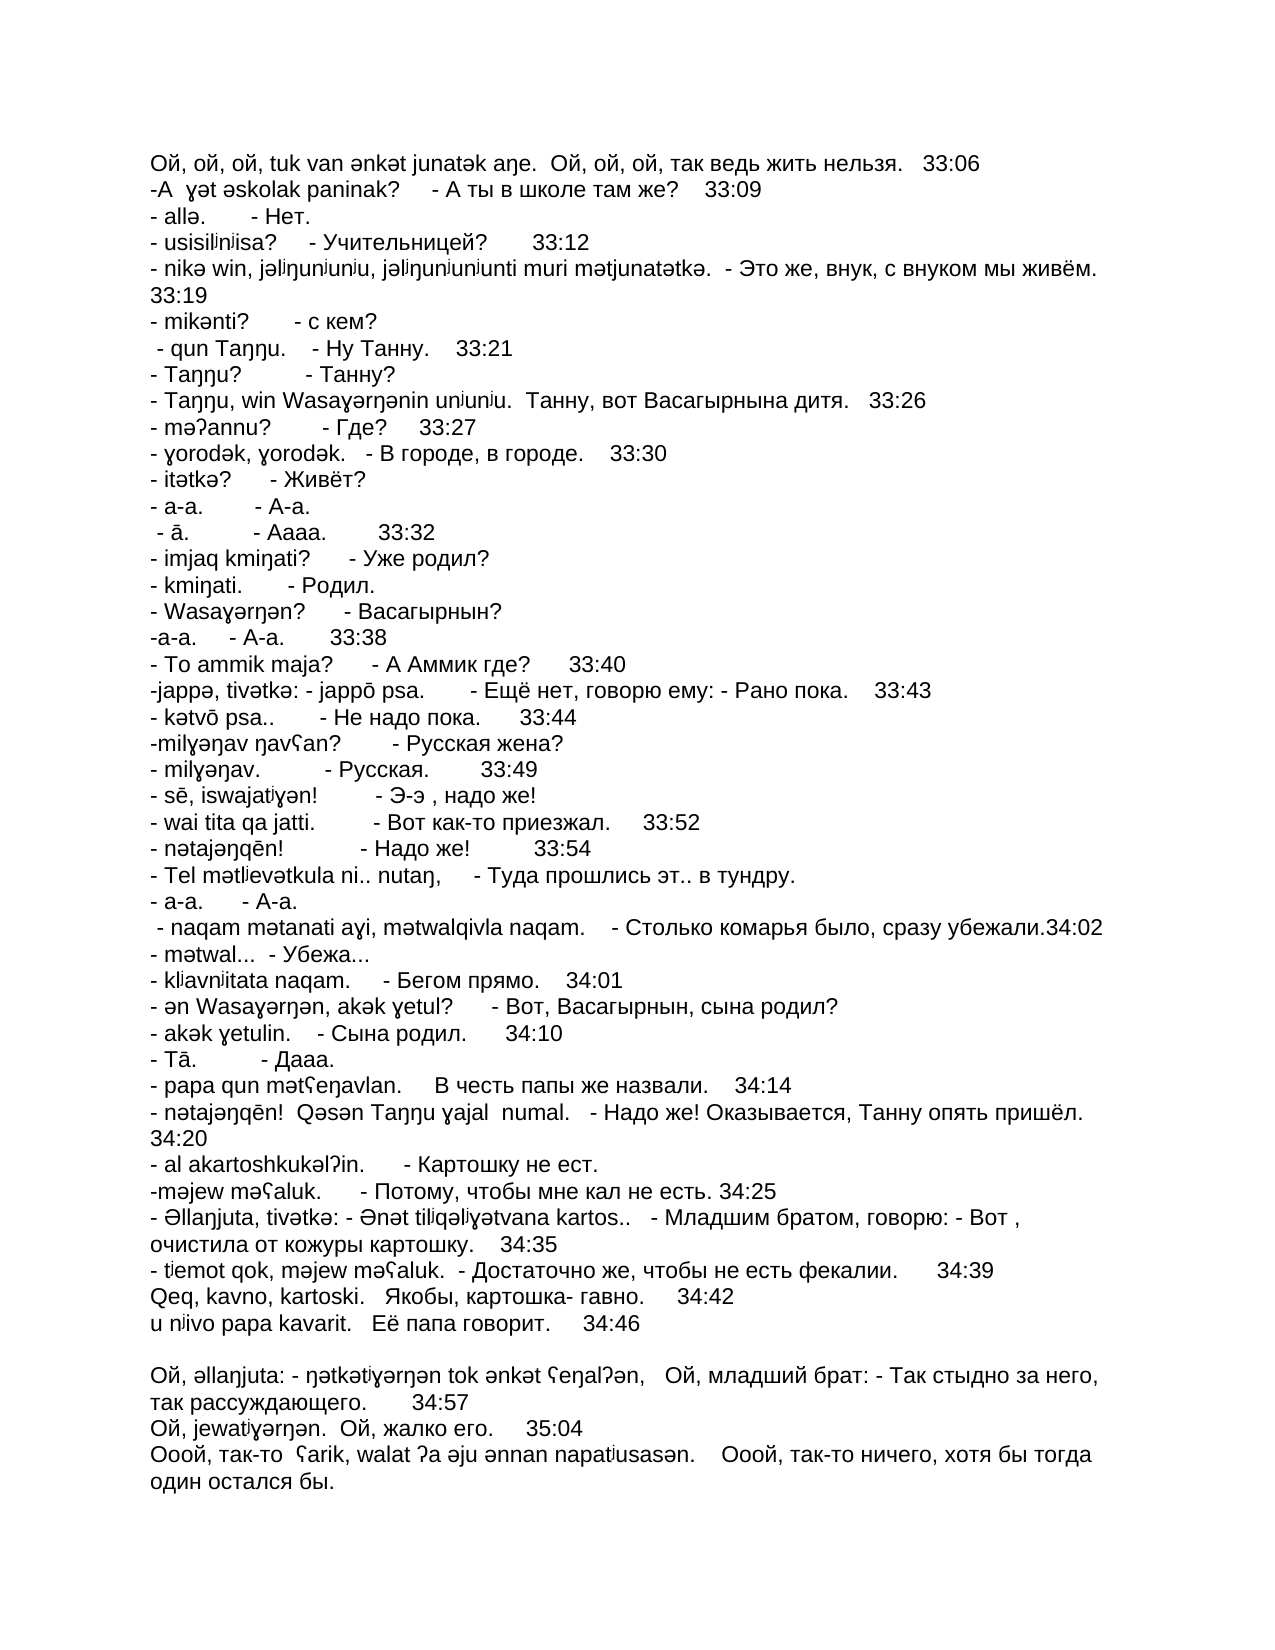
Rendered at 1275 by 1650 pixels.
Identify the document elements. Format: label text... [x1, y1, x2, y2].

text Ой, əllaŋjuta: - ŋətkətʲɣərŋən tok ənkət ʕeŋalʔən, Ой, младший брат: - Так стыдно за него, так рассуждающего. 34:57 [150, 1362, 1125, 1415]
text - klʲavnʲitata naqam. - Бегом прямо. 34:01 [150, 967, 1125, 993]
text - milɣəŋav. - Русская. 33:49 [150, 756, 1125, 782]
text -jappə, tivətkə: - jappо̄ psa. - Ещё нет, говорю ему: - Рано пока. 33:43 [150, 677, 1125, 703]
text - Tā. - Дааа. [150, 1046, 1125, 1072]
text - imjaq kmiŋati? - Уже родил? [150, 545, 1125, 572]
text - ā. - Аааа. 33:32 [150, 519, 1125, 545]
text - Tel mətlʲevətkula ni.. nutaŋ, - Туда прошлись эт.. в тундру. [150, 862, 1125, 888]
text - al akartoshkukəlʔin. - Картошку не ест. [150, 1151, 1125, 1178]
text Ой, ой, ой, tuk van ənkət junatək aŋe. Ой, ой, ой, так ведь жить нельзя. 33:06 [150, 150, 1125, 176]
text - To ammik maja? - А Аммик где? 33:40 [150, 651, 1125, 677]
text - kmiŋati. - Родил. [150, 572, 1125, 598]
text - qun Taŋŋu. - Ну Танну. 33:21 [150, 334, 1125, 361]
text - Əllaŋjuta, tivətkə: - Ənət tilʲqəlʲɣətvana kartos.. - Младшим братом, говорю: - Вот , очистила от кожуры картошку. 34:35 [150, 1204, 1125, 1257]
text - məʔannu? - Где? 33:27 [150, 413, 1125, 440]
text - papa qun mətʕeŋavlan. В честь папы же назвали. 34:14 [150, 1072, 1125, 1099]
text - itətkə? - Живёт? [150, 466, 1125, 493]
text - naqam mətanati aɣi, mətwalqivla naqam. - Столько комарья было, сразу убежали.34:02 [150, 914, 1125, 941]
text - nətajəŋqēn! Qəsən Taŋŋu ɣajal numal. - Надо же! Оказывается, Танну опять пришёл. 34:20 [150, 1099, 1125, 1151]
text - kətvо̄ psa.. - Не надо пока. 33:44 [150, 703, 1125, 730]
text - a-a. - А-а. [150, 493, 1125, 519]
text - mətwal... - Убежа... [150, 941, 1125, 967]
text -А ɣət əskolak paninak? - А ты в школе там же? 33:09 [150, 176, 1125, 203]
text u nʲivo papa kavarit. Её папа говорит. 34:46 [150, 1309, 1125, 1336]
text - wai tita qa jatti. - Вот как-то приезжал. 33:52 [150, 809, 1125, 835]
text - nikə win, jəlʲŋunʲunʲu, jəlʲŋunʲunʲunti muri mətjunatətkə. - Это же, внук, с внуком мы живём. 33:19 [150, 255, 1125, 308]
text - Taŋŋu? - Танну? [150, 361, 1125, 387]
text - tʲemot qok, məjew məʕaluk. - Достаточно же, чтобы не есть фекалии. 34:39 [150, 1257, 1125, 1283]
text - Wasaɣərŋən? - Васагырнын? [150, 598, 1125, 624]
text - ɣorodək, ɣorodək. - В городе, в городе. 33:30 [150, 440, 1125, 466]
text - allə. - Нет. [150, 203, 1125, 229]
text - sē, iswajatʲɣən! - Э-э , надо же! [150, 782, 1125, 809]
text Ой, jewatʲɣərŋən. Ой, жалко его. 35:04 [150, 1415, 1125, 1441]
text - ən Wasaɣərŋən, akək ɣetul? - Вот, Васагырнын, сына родил? [150, 993, 1125, 1020]
text -məjew məʕaluk. - Потому, чтобы мне кал не есть. 34:25 [150, 1178, 1125, 1204]
text -a-a. - А-а. 33:38 [150, 624, 1125, 651]
text - akək ɣetulin. - Сына родил. 34:10 [150, 1020, 1125, 1046]
text - Taŋŋu, win Wasaɣərŋənin unʲunʲu. Танну, вот Васагырнына дитя. 33:26 [150, 387, 1125, 413]
text Ооой, так-то ʕarik, walat ʔa əju ənnan napatʲusasən. Ооой, так-то ничего, хотя бы тогда один остался бы. [150, 1441, 1125, 1494]
text -milɣəŋav ŋavʕan? - Русская жена? [150, 730, 1125, 756]
text - a-a. - А-а. [150, 888, 1125, 914]
text - usisilʲnʲisa? - Учительницей? 33:12 [150, 229, 1125, 255]
text Qeq, kavno, kartoski. Якобы, картошка- гавно. 34:42 [150, 1283, 1125, 1309]
text - mikənti? - с кем? [150, 308, 1125, 334]
text - nətajəŋqēn! - Надо же! 33:54 [150, 835, 1125, 862]
